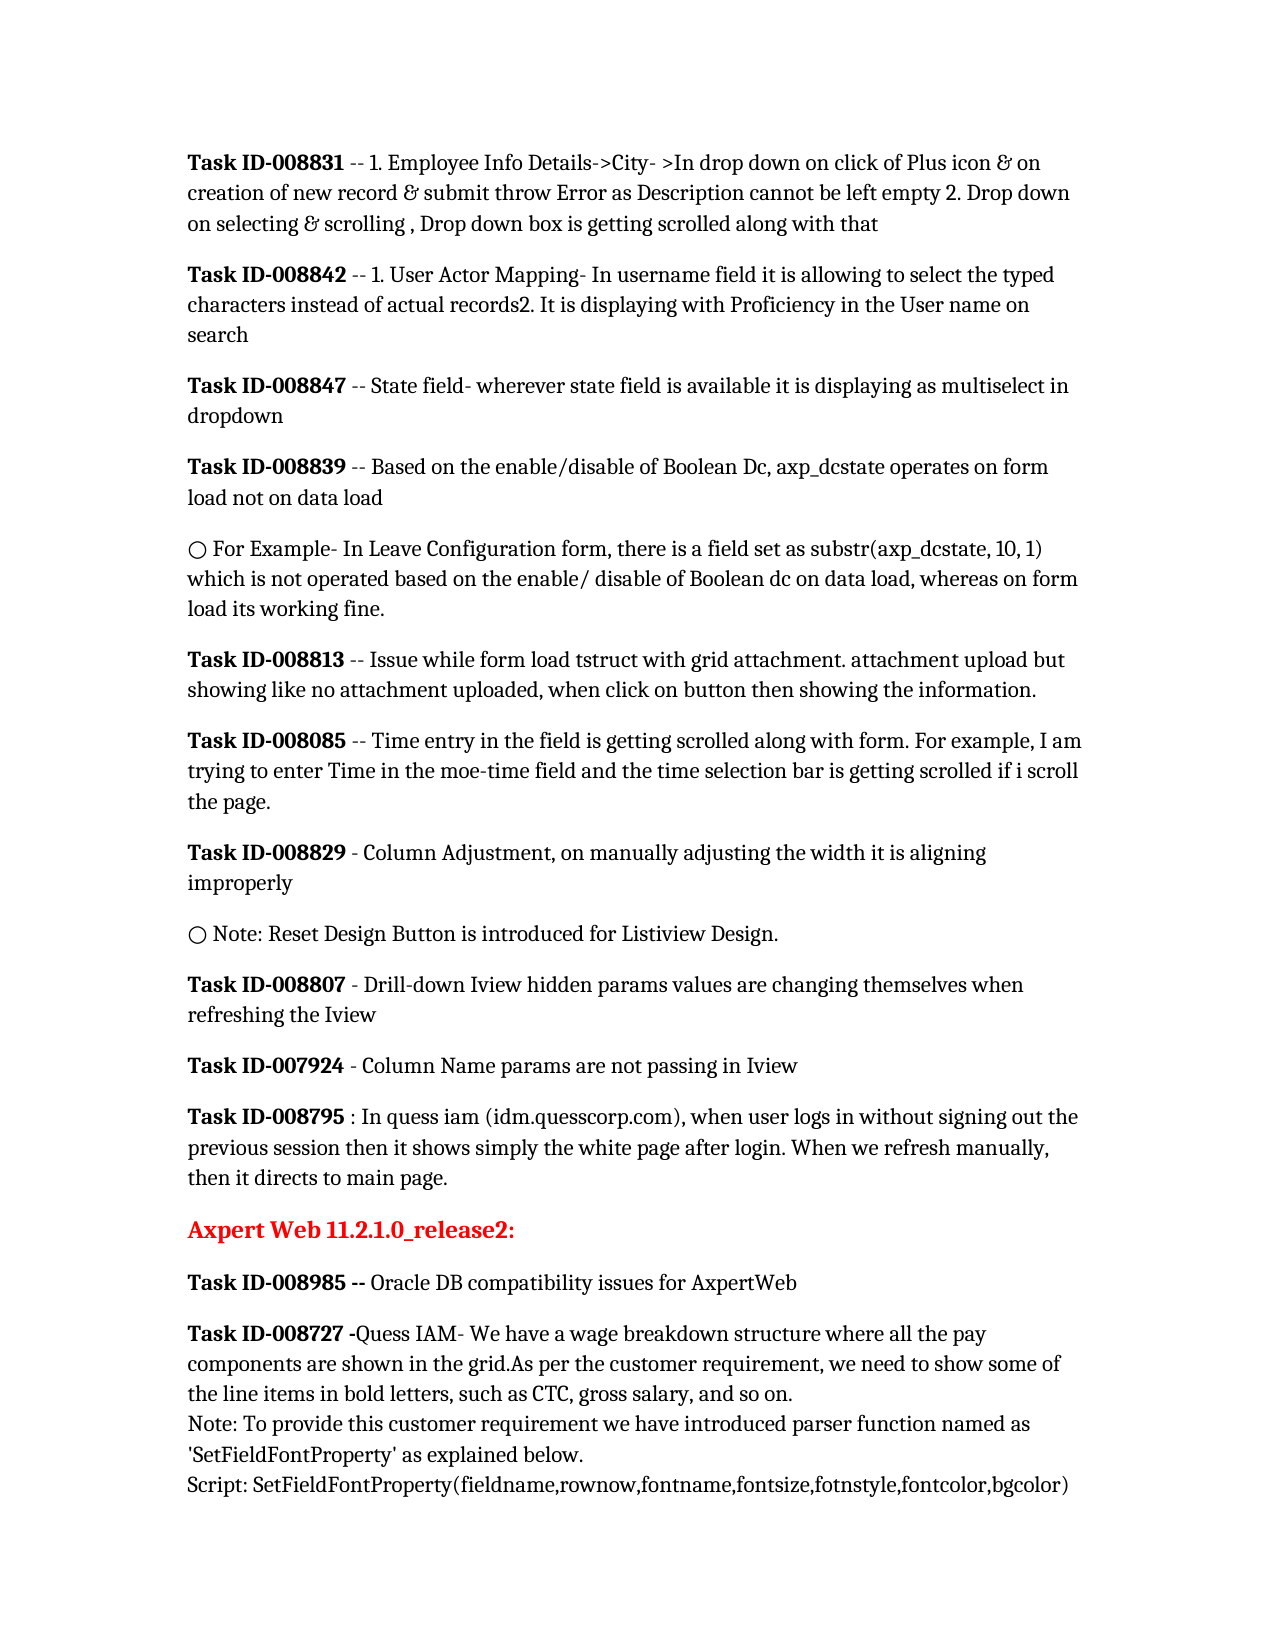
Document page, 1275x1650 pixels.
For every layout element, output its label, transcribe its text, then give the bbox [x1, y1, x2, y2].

text Note: To provide this customer requirement we have introduced parser function named as 'SetFieldFontProperty' as explained below. [187, 1411, 1087, 1468]
text Task ID-008727 -Quess IAM- We have a wage breakdown structure where all the pay components are shown in the grid.As per the customer requirement, we need to show some of the line items in bold letters, such as CTC, gross salary, and so on. [187, 1321, 1087, 1407]
text Task ID-008985 -- Oracle DB compatibility issues for AxpertWeb [187, 1269, 1087, 1296]
text ○ Note: Reset Design Button is introduced for Listiview Design. [187, 921, 1087, 947]
text Task ID-008831 -- 1. Employee Info Details->City- >In drop down on click of Plus icon & on creation of new record & submit throw Error as Description cannot be left empty 2. Drop down on selecting & scrolling , Drop down box is getting scrolled along with that [187, 150, 1087, 237]
text Task ID-008847 -- State field- wherever state field is available it is displaying as multiselect in dropdown [187, 373, 1087, 429]
text Task ID-008839 -- Based on the enable/disable of Boolean Dc, axp_dcstate operates on form load not on data load [187, 454, 1087, 511]
text ○ For Example- In Leave Configuration form, there is a field set as substr(axp_dcstate, 10, 1) which is not operated based on the enable/ disable of Boolean dc on data load, whereas on form load its working fine. [187, 535, 1087, 622]
text Task ID-008842 -- 1. User Actor Mapping- In username field it is allowing to select the typed characters instead of actual records2. It is displaying with Proficiency in the User name on search [187, 261, 1087, 348]
text Script: SetFieldFontProperty(fieldname,rownow,fontname,fontsize,fotnstyle,fontcolor,bgcolor) [187, 1472, 1087, 1498]
text Task ID-008085 -- Time entry in the field is getting scrolled along with form. For example, I am trying to enter Time in the moe-time field and the time selection bar is getting scrolled if i scroll the page. [187, 728, 1087, 815]
text Task ID-008795 : In quess iam (idm.quesscorp.com), when user logs in without signing out the previous session then it shows simply the white page after login. When we refresh manually, then it directs to main page. [187, 1104, 1087, 1191]
text Task ID-008807 - Drill-down Iview hidden params values are changing themselves when refreshing the Iview [187, 972, 1087, 1028]
text Task ID-008813 -- Issue while form load tstruct with grid attachment. attachment upload but showing like no attachment uploaded, when click on button then showing the information. [187, 647, 1087, 703]
text Task ID-008829 - Column Adjustment, on manually adjusting the width it is aligning improperly [187, 839, 1087, 896]
text Axpert Web 11.2.1.0_release2: [187, 1216, 1087, 1244]
text Task ID-007924 - Column Name params are not passing in Iview [187, 1053, 1087, 1079]
